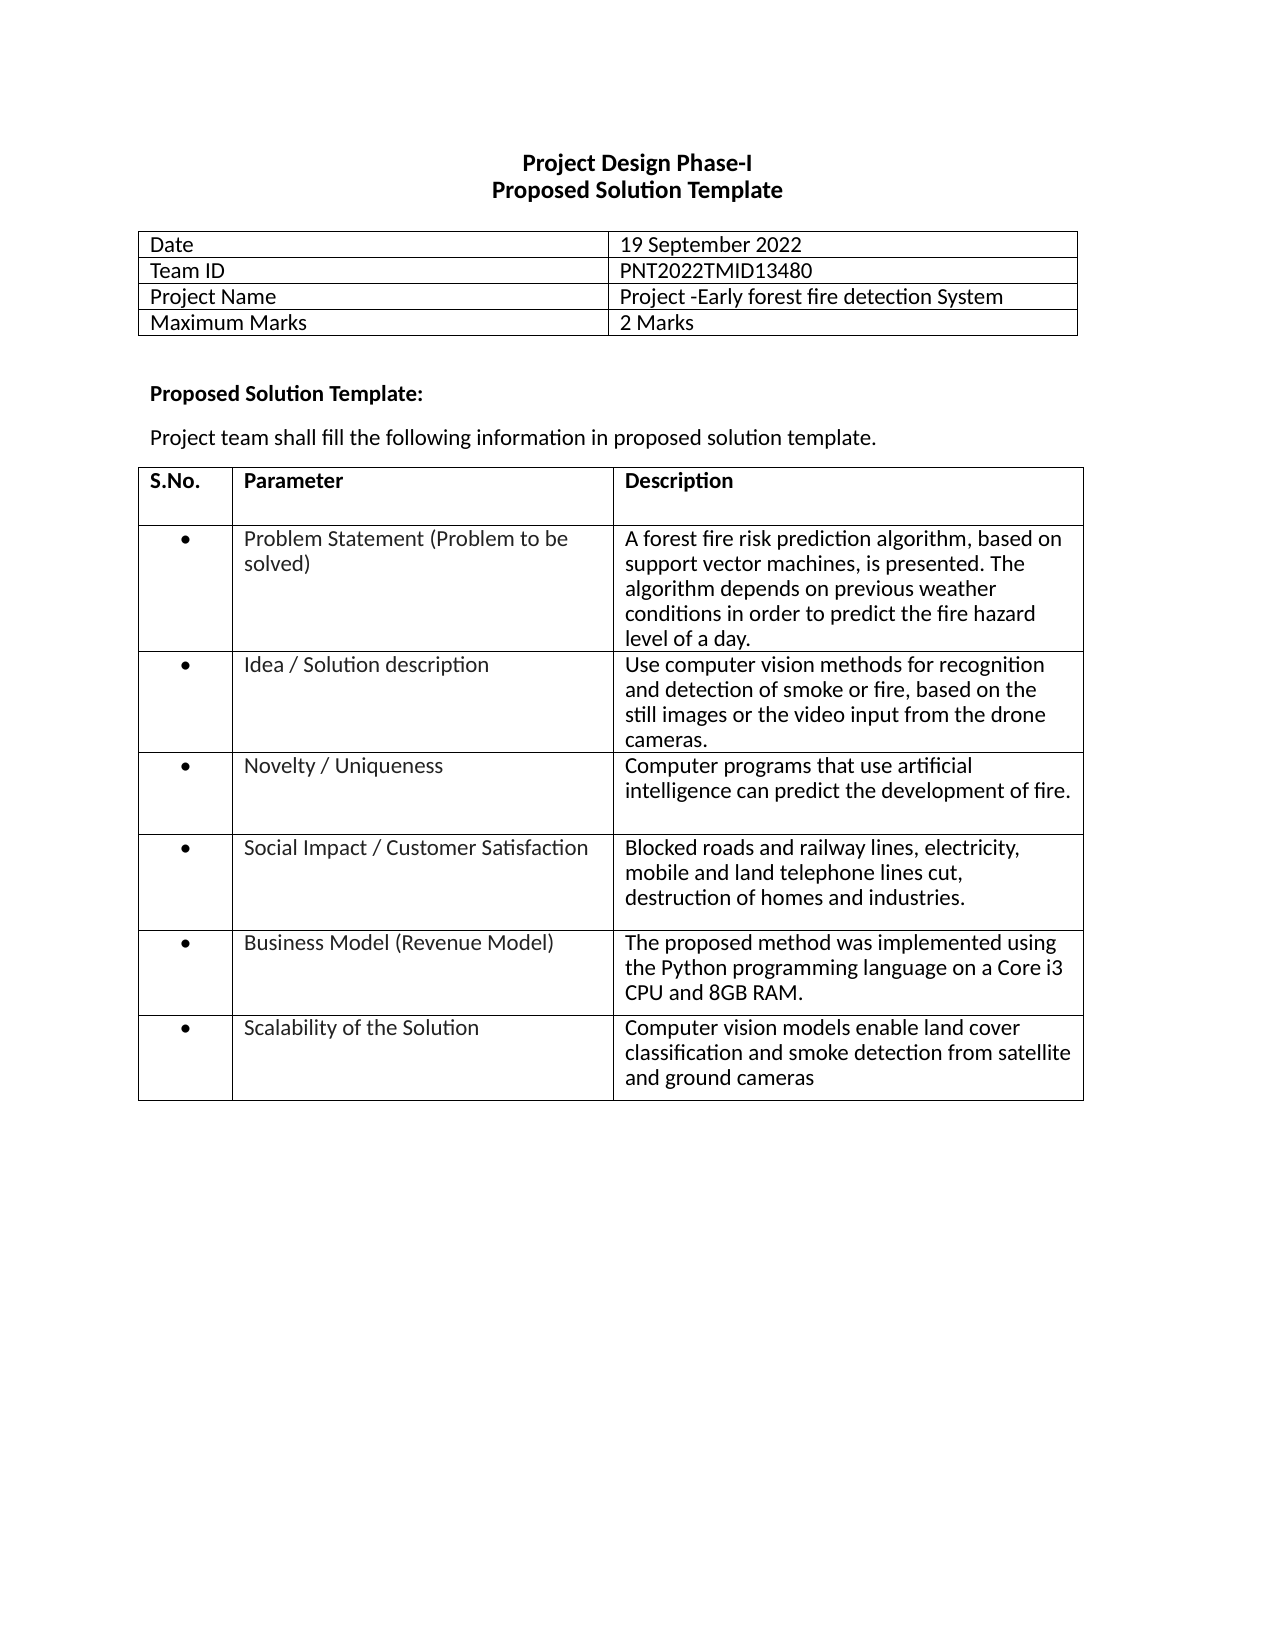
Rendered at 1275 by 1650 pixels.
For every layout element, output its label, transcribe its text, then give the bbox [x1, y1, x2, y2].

table_header Date [139, 232, 608, 257]
text Project team shall fill the following information in proposed solution template. [150, 423, 1125, 450]
table_cell Novelty / Uniqueness [233, 753, 613, 834]
text Project Design Phase-I [150, 150, 1125, 177]
table_cell Computer programs that use artificial intelligence can predict the development of fire. [614, 753, 1083, 834]
table_header Parameter [233, 468, 613, 525]
table_cell Team ID [139, 258, 608, 283]
table_cell [139, 835, 232, 929]
table_cell [139, 526, 232, 651]
table_header S.No. [139, 468, 232, 525]
table_cell PNT2022TMID13480 [609, 258, 1077, 283]
table_cell Business Model (Revenue Model) [233, 931, 613, 1014]
table_cell Maximum Marks [139, 310, 608, 335]
table_cell [139, 931, 232, 1014]
table_cell 2 Marks [609, 310, 1077, 335]
table_cell Scalability of the Solution [233, 1016, 613, 1100]
table_cell Computer vision models enable land cover classification and smoke detection from satellite and ground cameras [614, 1016, 1083, 1100]
text Proposed Solution Template [150, 177, 1125, 204]
table_cell Social Impact / Customer Satisfaction [233, 835, 613, 929]
text Proposed Solution Template: [150, 380, 1125, 407]
table_cell [139, 1016, 232, 1100]
table_header 19 September 2022 [609, 232, 1077, 257]
table_cell Idea / Solution description [233, 652, 613, 752]
table_cell The proposed method was implemented using the Python programming language on a Core i3 CPU and 8GB RAM. [614, 931, 1083, 1014]
table_cell Problem Statement (Problem to be solved) [233, 526, 613, 651]
table_cell [139, 652, 232, 752]
table_cell Project Name [139, 284, 608, 309]
table_cell Use computer vision methods for recognition and detection of smoke or fire, based on the still images or the video input from the drone cameras. [614, 652, 1083, 752]
table_cell A forest fire risk prediction algorithm, based on support vector machines, is presented. The algorithm depends on previous weather conditions in order to predict the fire hazard level of a day. [614, 526, 1083, 651]
table_cell Project -Early forest fire detection System [609, 284, 1077, 309]
table_header Description [614, 468, 1083, 525]
table_cell [139, 753, 232, 834]
table_cell Blocked roads and railway lines, electricity, mobile and land telephone lines cut, destruction of homes and industries. [614, 835, 1083, 929]
